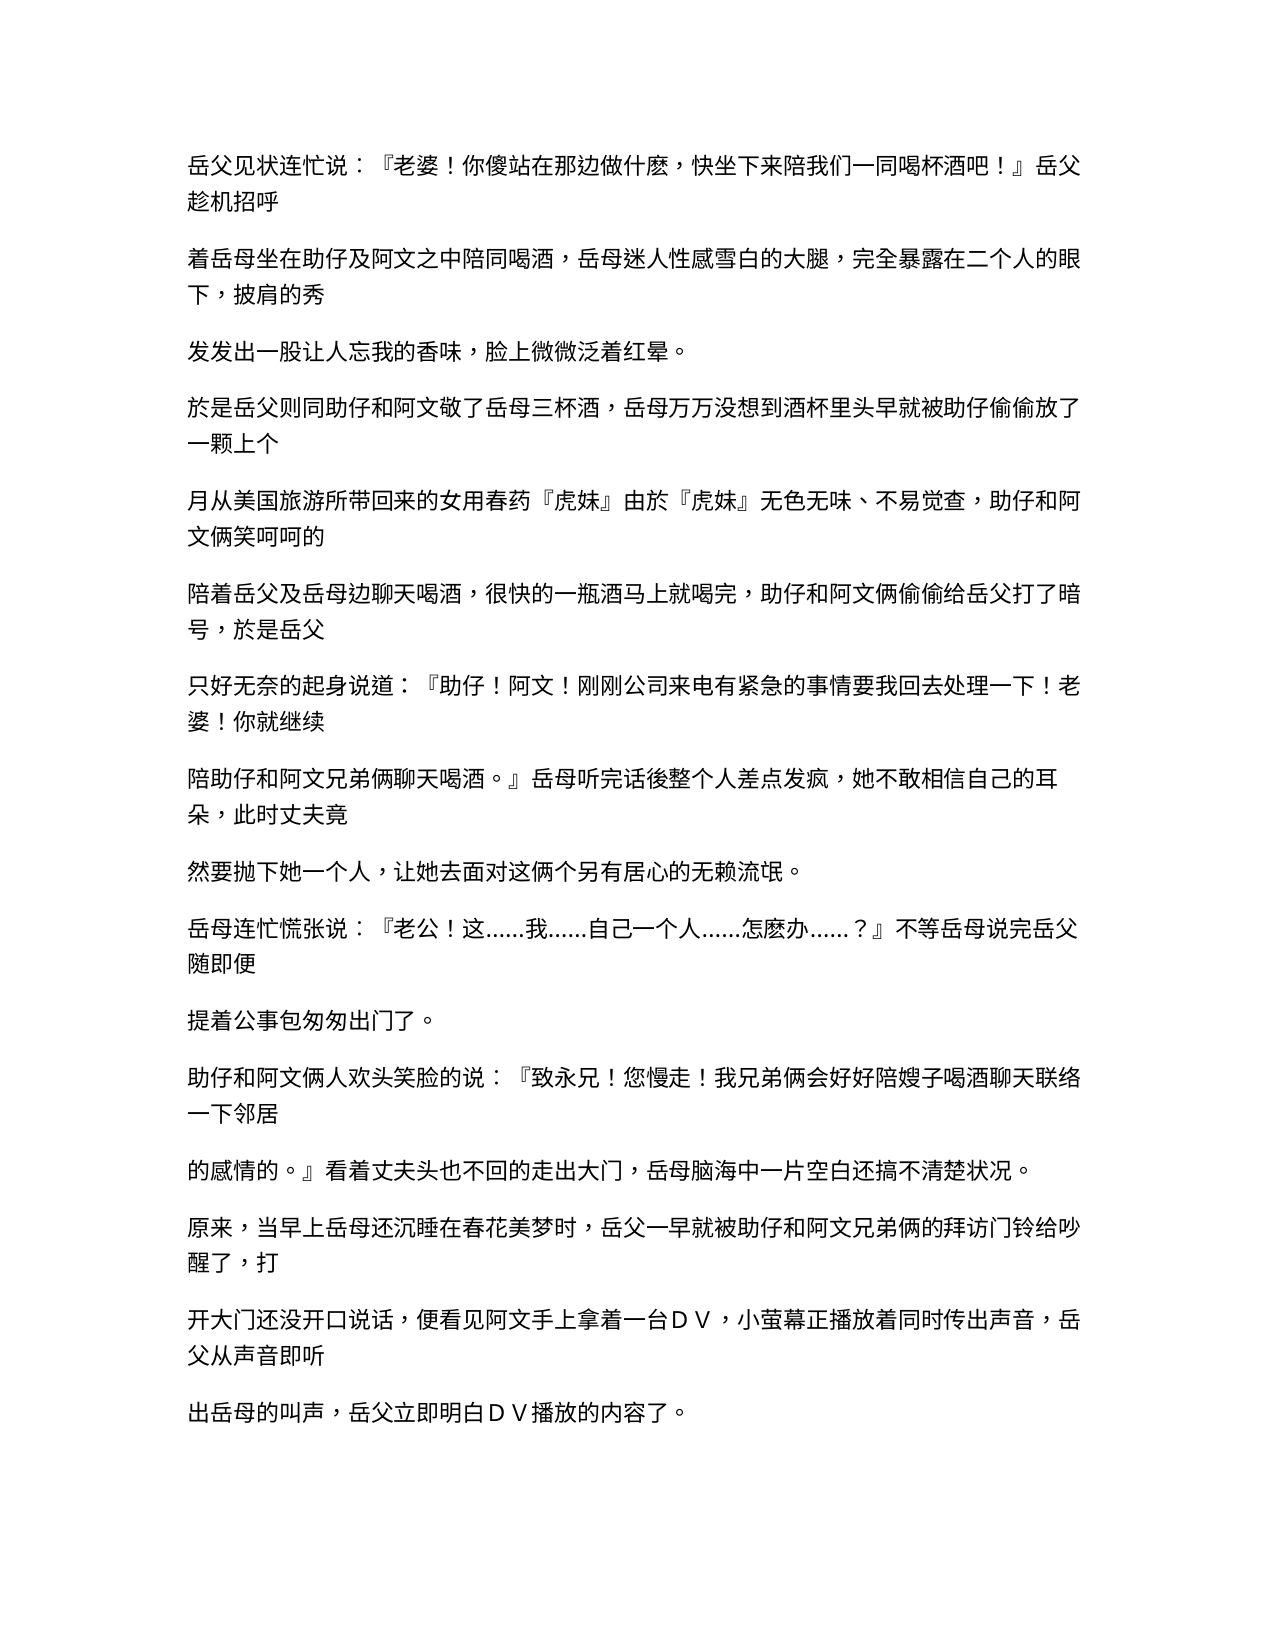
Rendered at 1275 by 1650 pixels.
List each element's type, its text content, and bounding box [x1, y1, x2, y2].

text 原来，当早上岳母还沉睡在春花美梦时，岳父一早就被助仔和阿文兄弟俩的拜访门铃给吵醒了，打 [187, 1211, 1087, 1279]
text 的感情的。』看着丈夫头也不回的走出大门，岳母脑海中一片空白还搞不清楚状况。 [187, 1155, 1087, 1186]
text 着岳母坐在助仔及阿文之中陪同喝酒，岳母迷人性感雪白的大腿，完全暴露在二个人的眼下，披肩的秀 [187, 243, 1087, 310]
text 岳母连忙慌张说︰『老公！这……我……自己一个人……怎麽办……？』不等岳母说完岳父随即便 [187, 912, 1087, 980]
text 开大门还没开口说话，便看见阿文手上拿着一台ＤＶ，小萤幕正播放着同时传出声音，岳父从声音即听 [187, 1304, 1087, 1371]
text 助仔和阿文俩人欢头笑脸的说︰『致永兄！您慢走！我兄弟俩会好好陪嫂子喝酒聊天联络一下邻居 [187, 1062, 1087, 1129]
text 月从美国旅游所带回来的女用春药『虎妹』由於『虎妹』无色无味、不易觉查，助仔和阿文俩笑呵呵的 [187, 485, 1087, 552]
text 出岳母的叫声，岳父立即明白ＤＶ播放的内容了。 [187, 1397, 1087, 1428]
text 於是岳父则同助仔和阿文敬了岳母三杯酒，岳母万万没想到酒杯里头早就被助仔偷偷放了一颗上个 [187, 392, 1087, 459]
text 陪助仔和阿文兄弟俩聊天喝酒。』岳母听完话後整个人差点发疯，她不敢相信自己的耳朵，此时丈夫竟 [187, 763, 1087, 830]
text 陪着岳父及岳母边聊天喝酒，很快的一瓶酒马上就喝完，助仔和阿文俩偷偷给岳父打了暗号，於是岳父 [187, 578, 1087, 645]
text 岳父见状连忙说︰『老婆！你傻站在那边做什麽，快坐下来陪我们一同喝杯酒吧！』岳父趁机招呼 [187, 150, 1087, 217]
text 只好无奈的起身说道：『助仔！阿文！刚刚公司来电有紧急的事情要我回去处理一下！老婆！你就继续 [187, 670, 1087, 737]
text 然要抛下她一个人，让她去面对这俩个另有居心的无赖流氓。 [187, 856, 1087, 887]
text 发发出一股让人忘我的香味，脸上微微泛着红晕。 [187, 335, 1087, 367]
text 提着公事包匆匆出门了。 [187, 1005, 1087, 1036]
